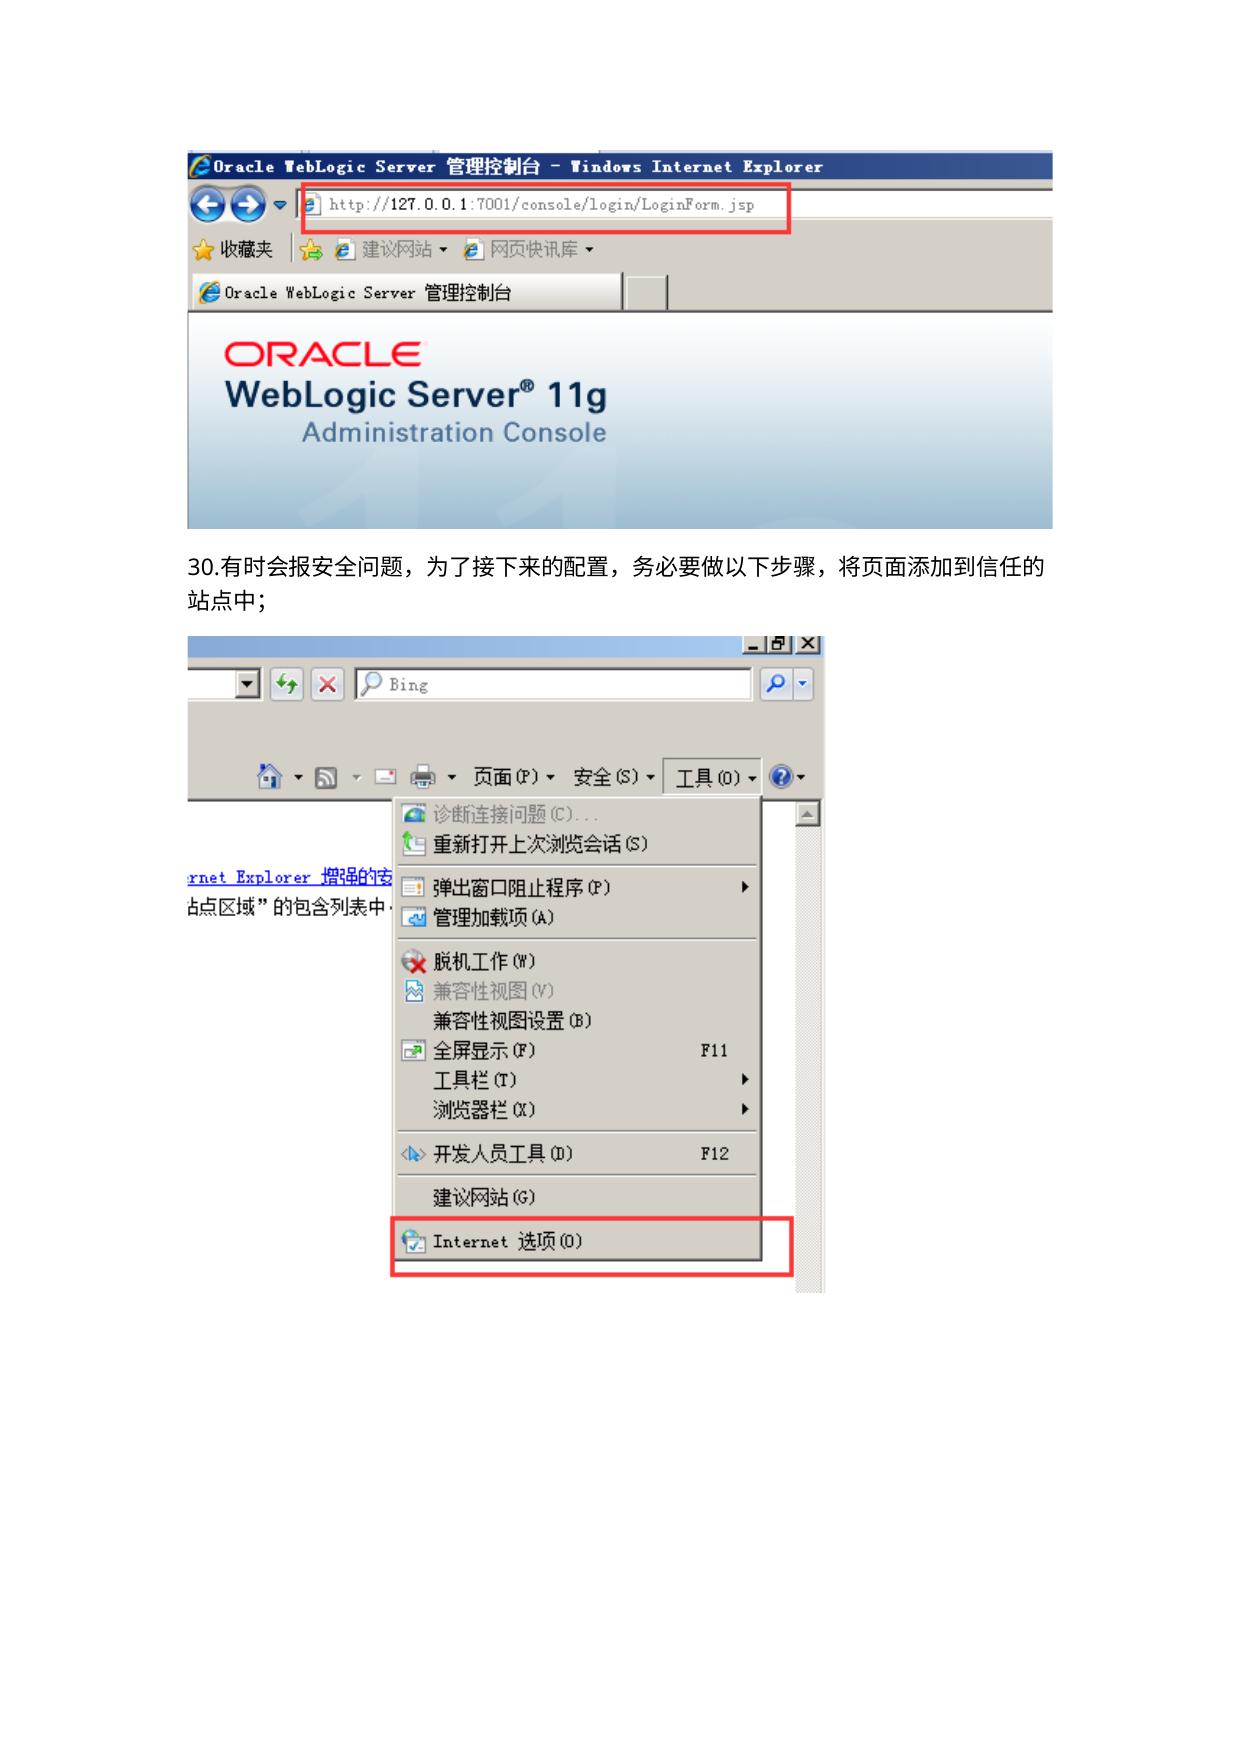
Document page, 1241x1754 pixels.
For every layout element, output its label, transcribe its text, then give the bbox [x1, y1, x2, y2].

picture [187, 150, 1053, 529]
picture [187, 636, 827, 1293]
text 30.有时会报安全问题，为了接下来的配置，务必要做以下步骤，将页面添加到信任的站点中； [187, 549, 1053, 616]
